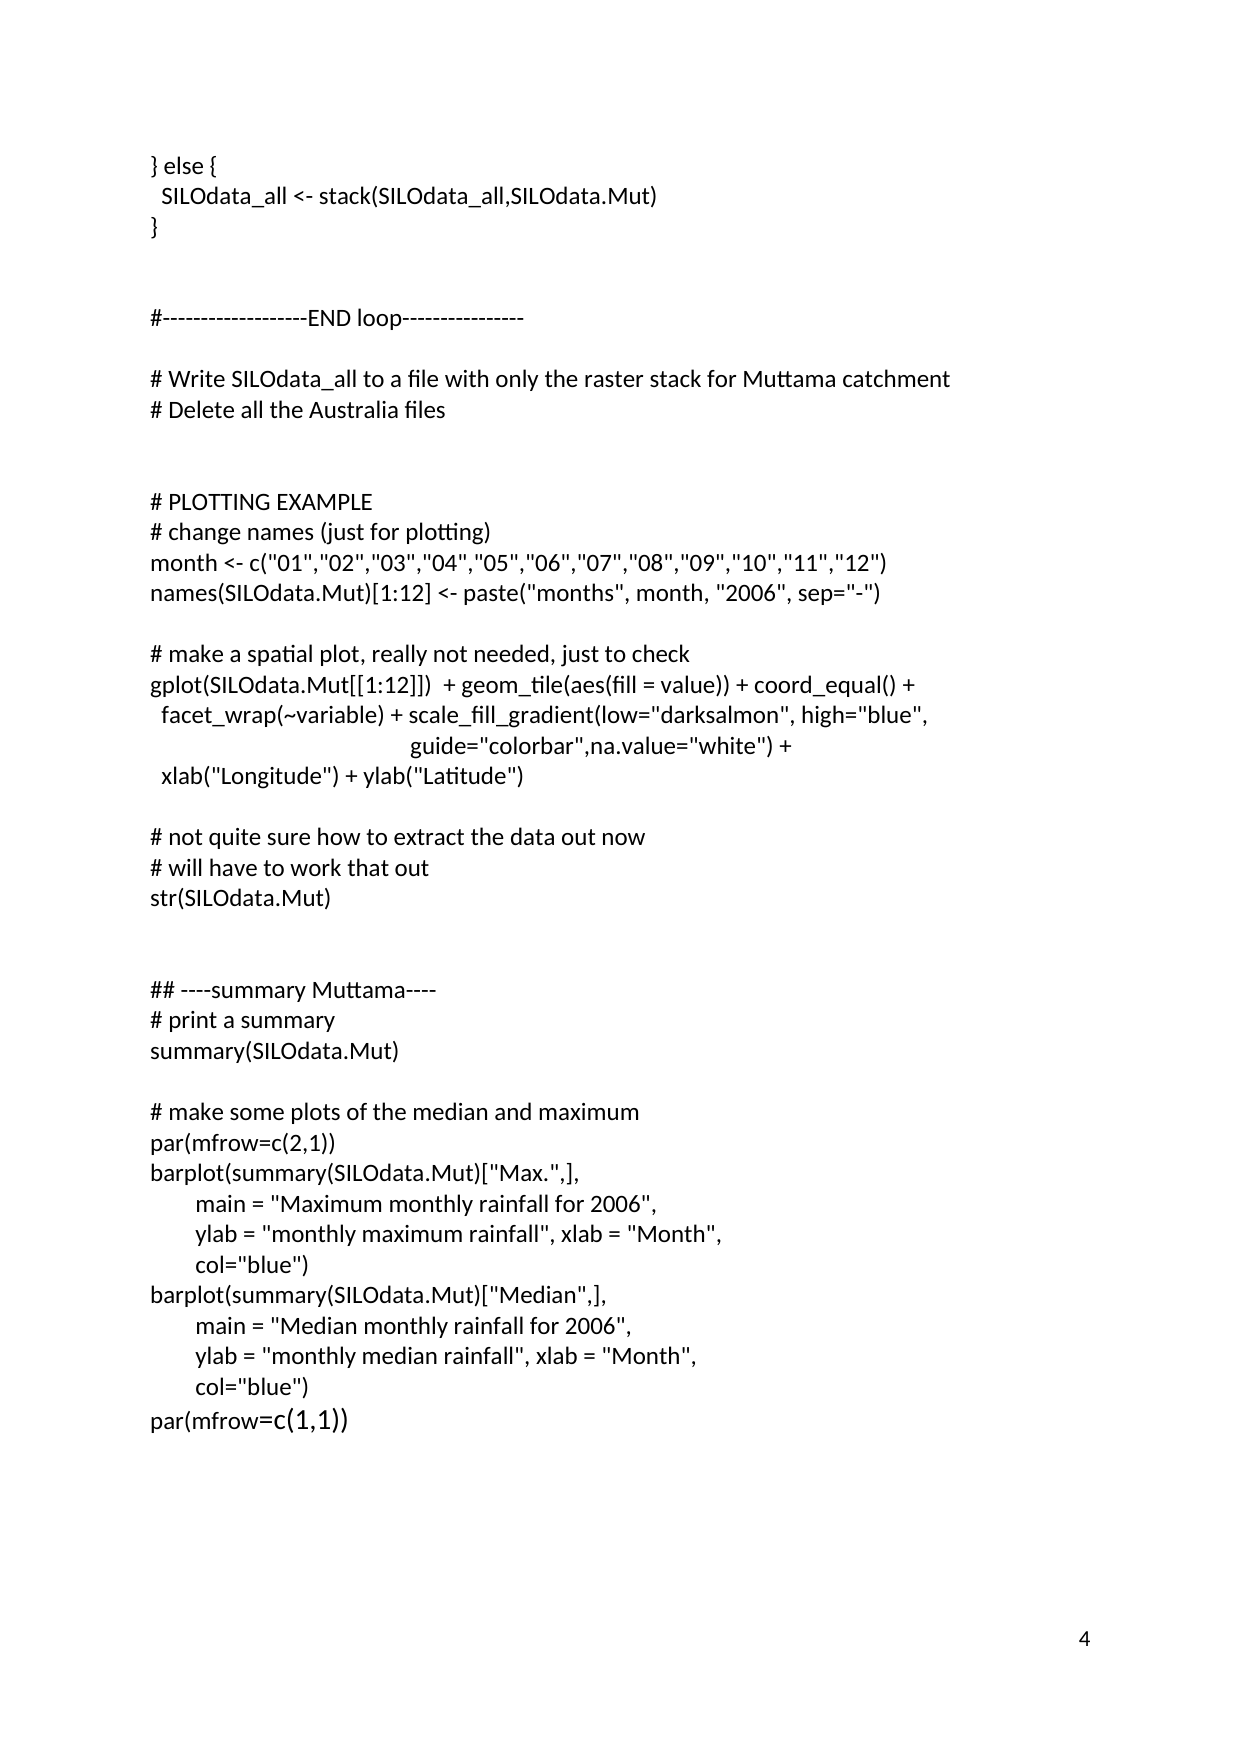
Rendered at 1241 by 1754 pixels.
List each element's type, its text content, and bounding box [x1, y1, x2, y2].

text barplot(summary(SILOdata.Mut)["Max.",], [150, 1157, 1090, 1188]
text # make some plots of the median and maximum [150, 1096, 1090, 1127]
text # not quite sure how to extract the data out now [150, 821, 1090, 852]
text barplot(summary(SILOdata.Mut)["Median",], [150, 1279, 1090, 1310]
text # PLOTTING EXAMPLE [150, 486, 1090, 516]
text ylab = "monthly maximum rainfall", xlab = "Month", [150, 1218, 1090, 1249]
text ylab = "monthly median rainfall", xlab = "Month", [150, 1340, 1090, 1371]
text SILOdata_all <- stack(SILOdata_all,SILOdata.Mut) [150, 181, 1090, 211]
text names(SILOdata.Mut)[1:12] <- paste("months", month, "2006", sep="-") [150, 577, 1090, 608]
text facet_wrap(~variable) + scale_fill_gradient(low="darksalmon", high="blue", [150, 699, 1090, 730]
text # Delete all the Australia files [150, 394, 1090, 425]
text # Write SILOdata_all to a file with only the raster stack for Muttama catchment [150, 364, 1090, 394]
text main = "Maximum monthly rainfall for 2006", [150, 1188, 1090, 1218]
text } else { [150, 150, 1090, 181]
text #-------------------END loop---------------- [150, 303, 1090, 333]
text # change names (just for plotting) [150, 516, 1090, 547]
text col="blue") [150, 1371, 1090, 1401]
text gplot(SILOdata.Mut[[1:12]]) + geom_tile(aes(fill = value)) + coord_equal() + [150, 669, 1090, 699]
text ## ----summary Muttama---- [150, 974, 1090, 1004]
text main = "Median monthly rainfall for 2006", [150, 1310, 1090, 1340]
text xlab("Longitude") + ylab("Latitude") [150, 760, 1090, 791]
text # print a summary [150, 1004, 1090, 1035]
text # will have to work that out [150, 852, 1090, 882]
text guide="colorbar",na.value="white") + [150, 730, 1090, 760]
text str(SILOdata.Mut) [150, 882, 1090, 913]
text # make a spatial plot, really not needed, just to check [150, 638, 1090, 669]
text col="blue") [150, 1249, 1090, 1279]
text par(mfrow=c(2,1)) [150, 1127, 1090, 1157]
text month <- c("01","02","03","04","05","06","07","08","09","10","11","12") [150, 547, 1090, 577]
text } [150, 211, 1090, 242]
text summary(SILOdata.Mut) [150, 1035, 1090, 1066]
text par(mfrow=c(1,1)) [150, 1401, 1090, 1437]
